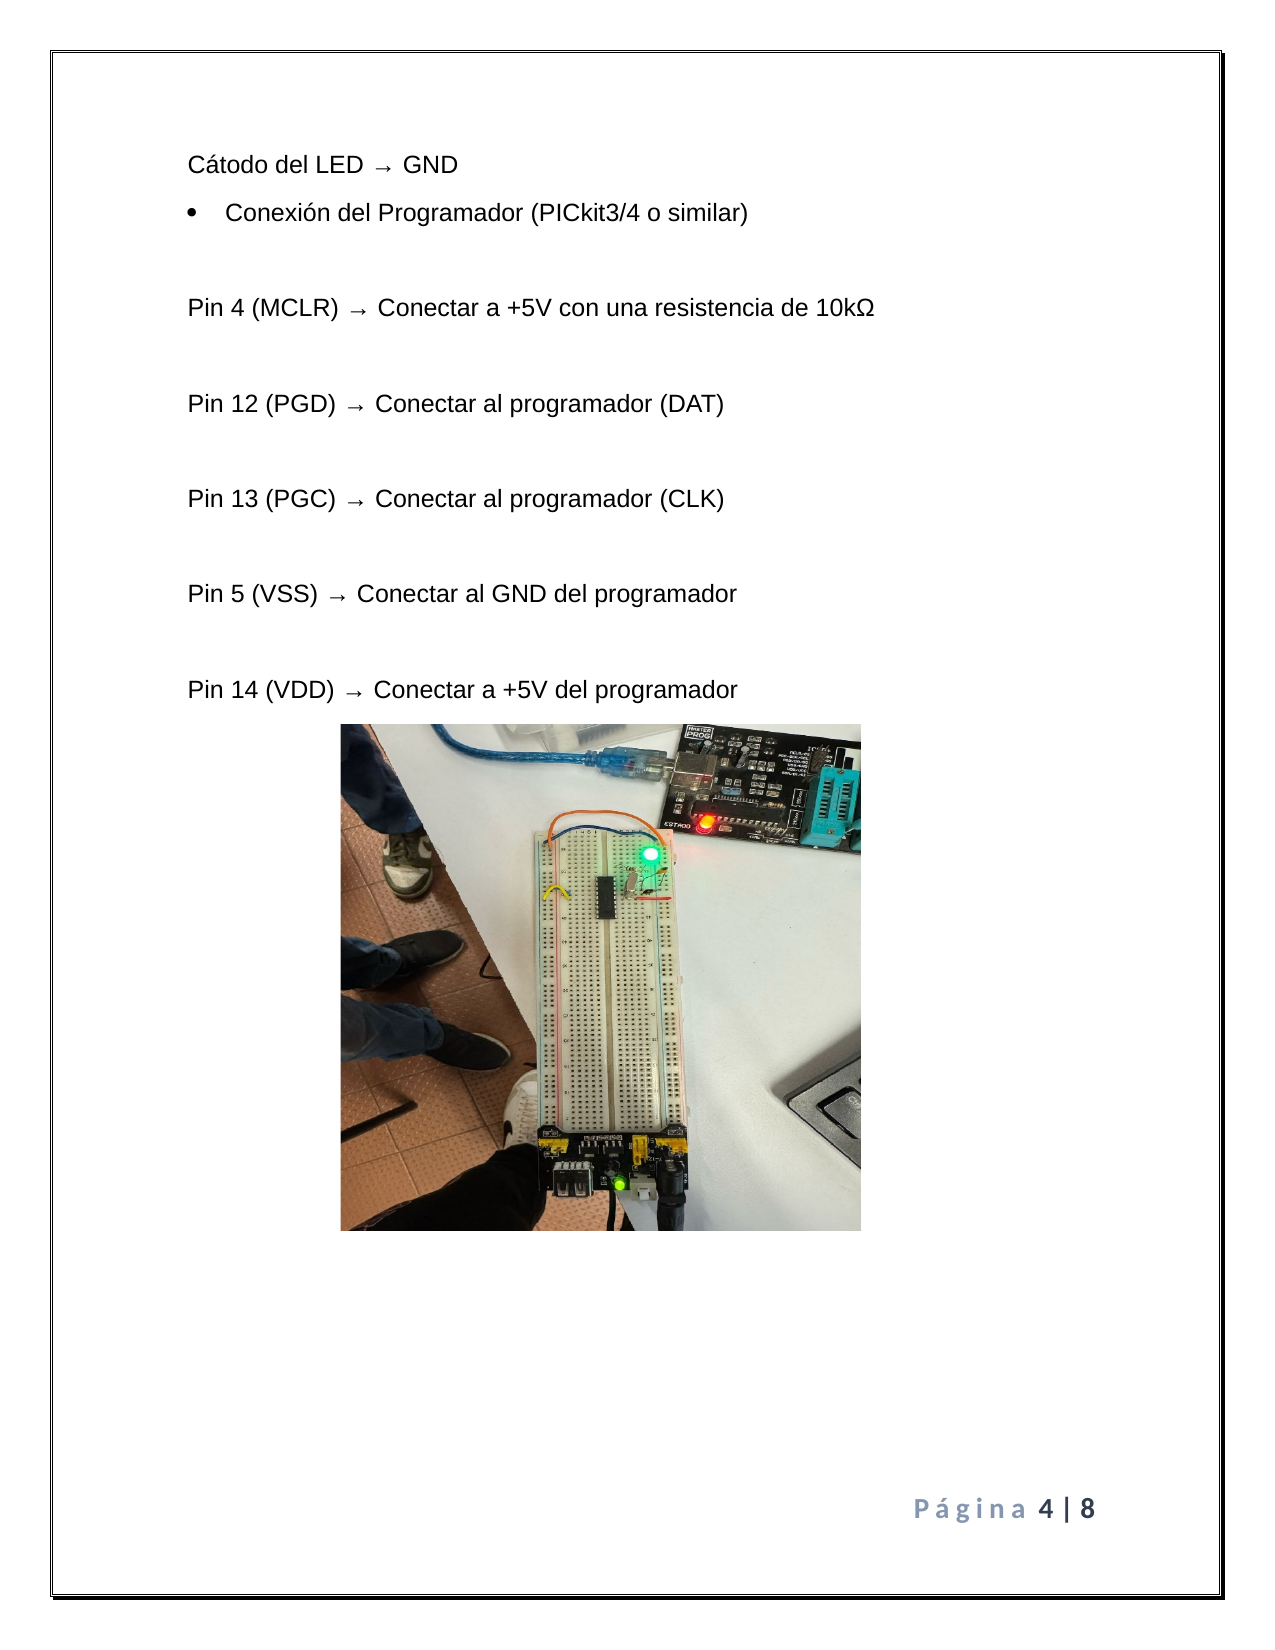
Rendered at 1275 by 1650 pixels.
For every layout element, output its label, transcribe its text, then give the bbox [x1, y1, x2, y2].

text Pin 12 (PGD) → Conectar al programador (DAT) [187, 389, 1122, 417]
text Pin 14 (VDD) → Conectar a +5V del programador [187, 675, 1122, 704]
list Conexión del Programador (PICkit3/4 o similar) [187, 198, 1122, 227]
text Pin 4 (MCLR) → Conectar a +5V con una resistencia de 10kΩ [187, 293, 1122, 322]
text Pin 13 (PGC) → Conectar al programador (CLK) [187, 484, 1122, 513]
text Pin 5 (VSS) → Conectar al GND del programador [187, 579, 1122, 608]
text Cátodo del LED → GND [187, 150, 1122, 179]
picture [340, 724, 861, 1231]
